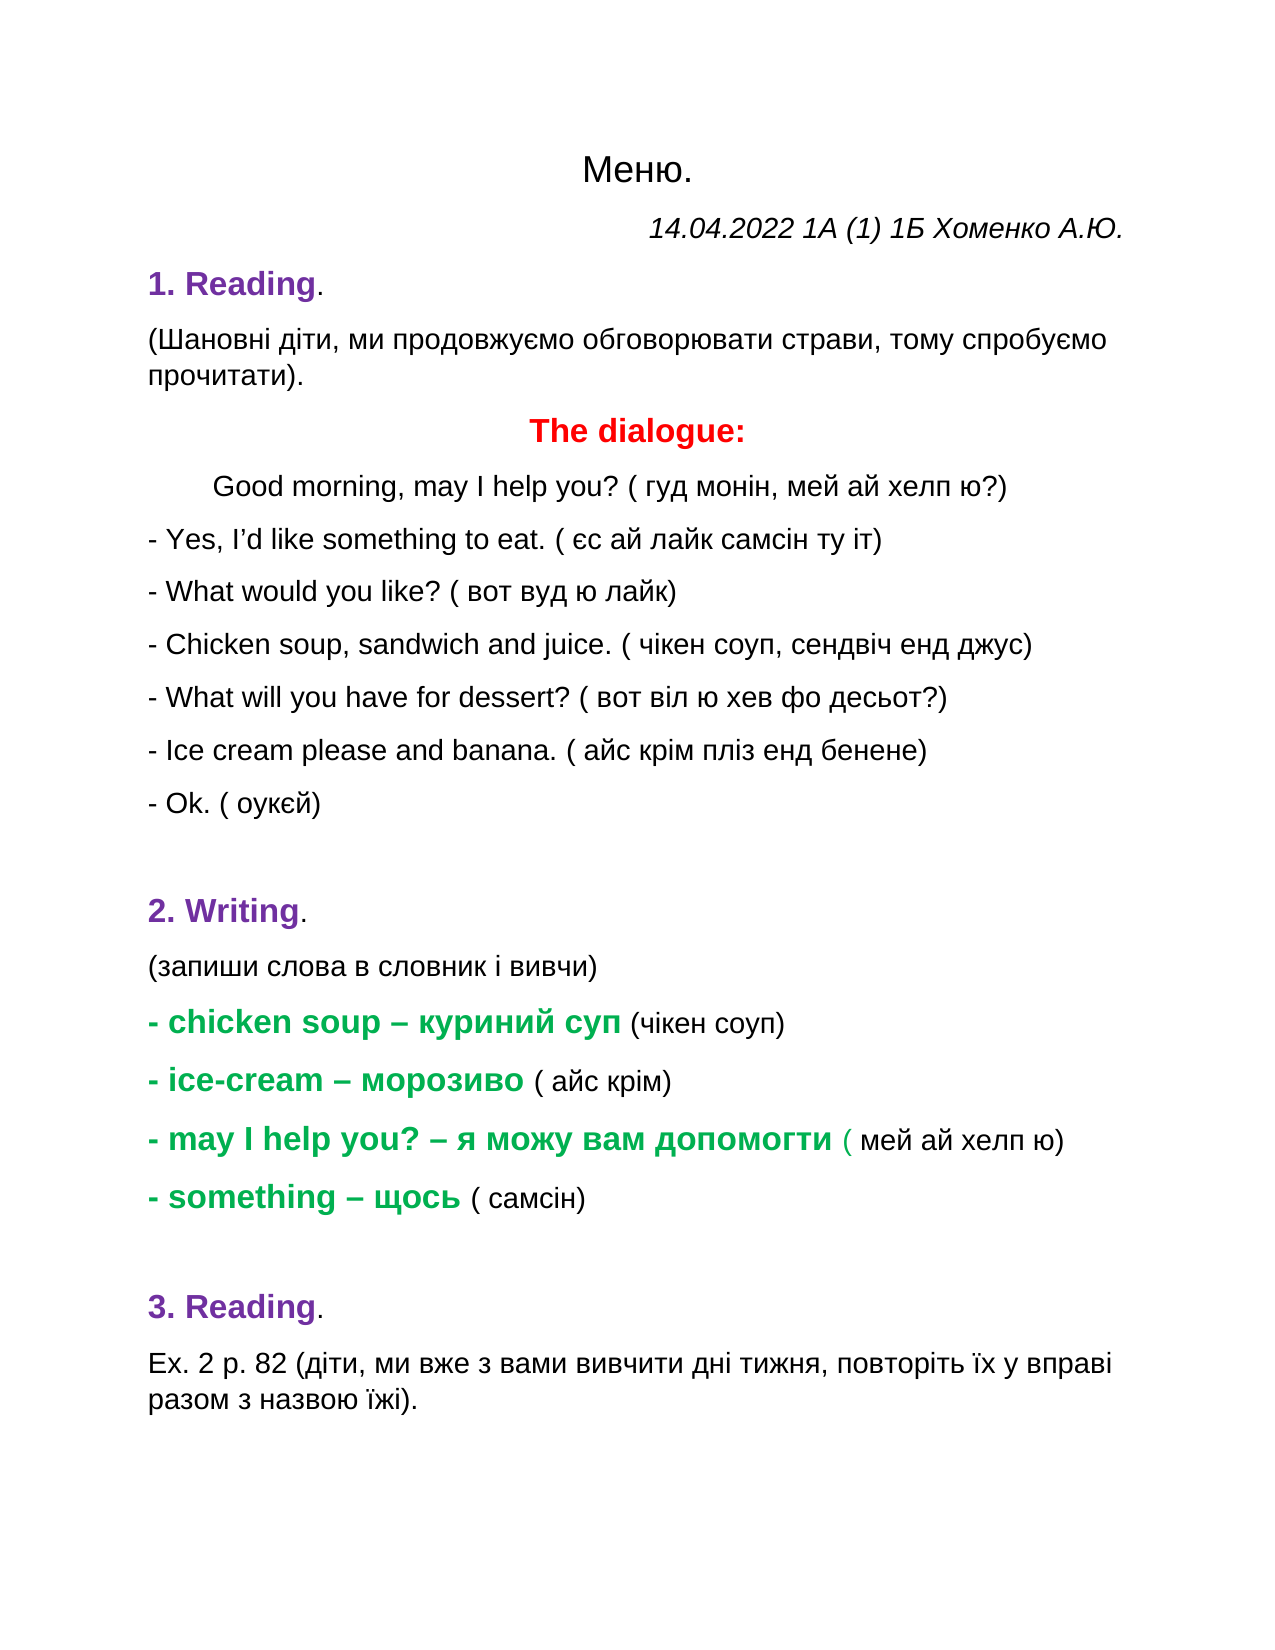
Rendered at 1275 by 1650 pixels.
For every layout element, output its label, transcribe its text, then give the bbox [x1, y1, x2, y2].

text - ice-cream – морозиво ( айс крім) [148, 1060, 1127, 1099]
text 1. Reading. [148, 264, 1127, 302]
text Good morning, may I help you? ( гуд монін, мей ай хелп ю?) [148, 469, 1127, 502]
text - What would you like? ( вот вуд ю лайк) [148, 574, 1127, 608]
text 2. Writing. [148, 891, 1127, 930]
text - Yes, I’d like something to eat. ( єс ай лайк самсін ту іт) [148, 522, 1127, 555]
text Ex. 2 p. 82 (діти, ми вже з вами вивчити дні тижня, повторіть їх у вправі разом з назвою їжі). [148, 1346, 1127, 1415]
text - chicken soup – куриний суп (чікен соуп) [148, 1002, 1127, 1041]
text 14.04.2022 1А (1) 1Б Хоменко А.Ю. [148, 211, 1127, 244]
text Меню. [148, 148, 1127, 191]
text The dialogue: [148, 411, 1127, 449]
text 3. Reading. [148, 1288, 1127, 1326]
text (запиши слова в словник і вивчи) [148, 949, 1127, 983]
text - may I help you? – я можу вам допомогти ( мей ай хелп ю) [148, 1118, 1127, 1157]
text - Ice cream please and banana. ( айс крім пліз енд бенене) [148, 733, 1127, 766]
text - Ok. ( оукєй) [148, 786, 1127, 819]
text - Chicken soup, sandwich and juice. ( чікен соуп, сендвіч енд джус) [148, 627, 1127, 661]
text - something – щось ( самсін) [148, 1177, 1127, 1215]
text (Шановні діти, ми продовжуємо обговорювати страви, тому спробуємо прочитати). [148, 322, 1127, 391]
text - What will you have for dessert? ( вот віл ю хев фо десьот?) [148, 680, 1127, 714]
